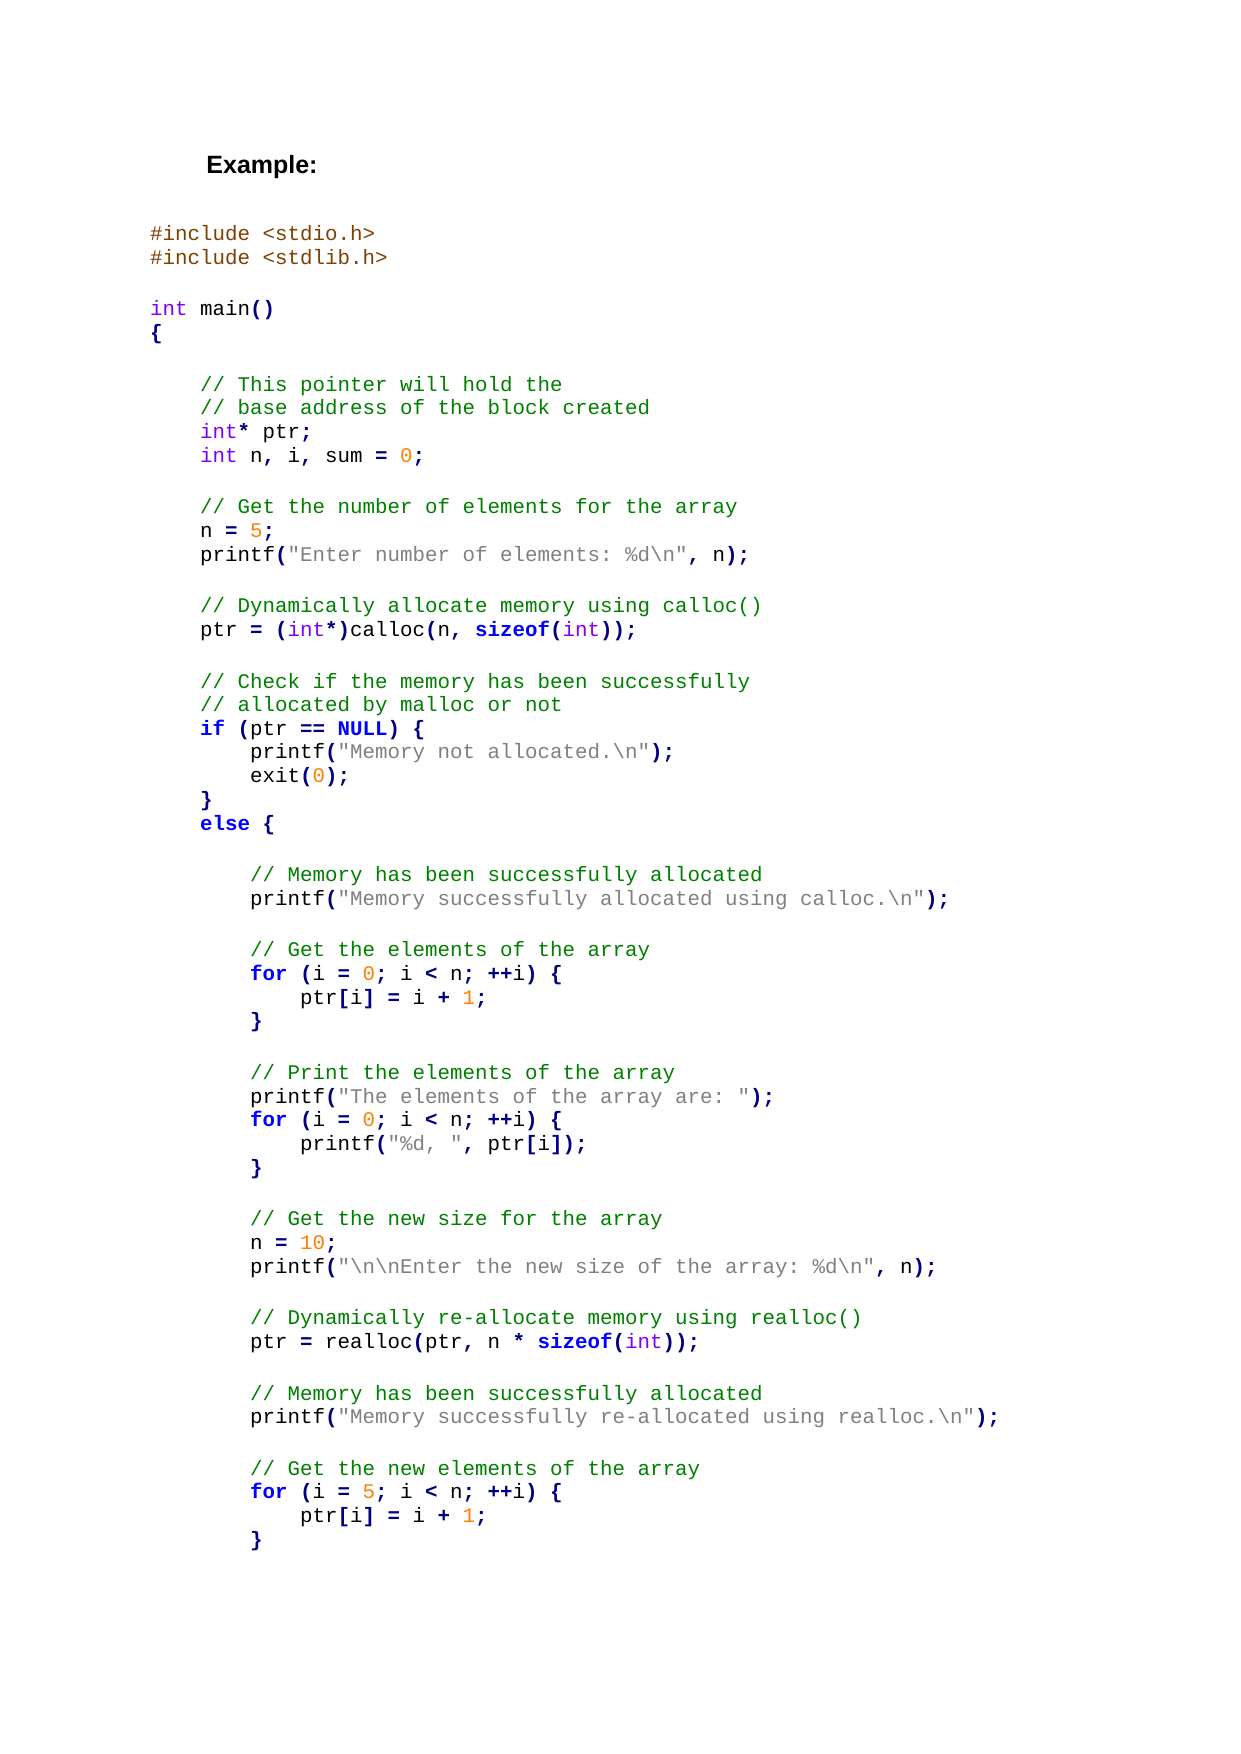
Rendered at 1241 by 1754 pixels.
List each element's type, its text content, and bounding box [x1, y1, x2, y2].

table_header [150, 223, 1090, 1581]
text Example: [206, 150, 1090, 179]
